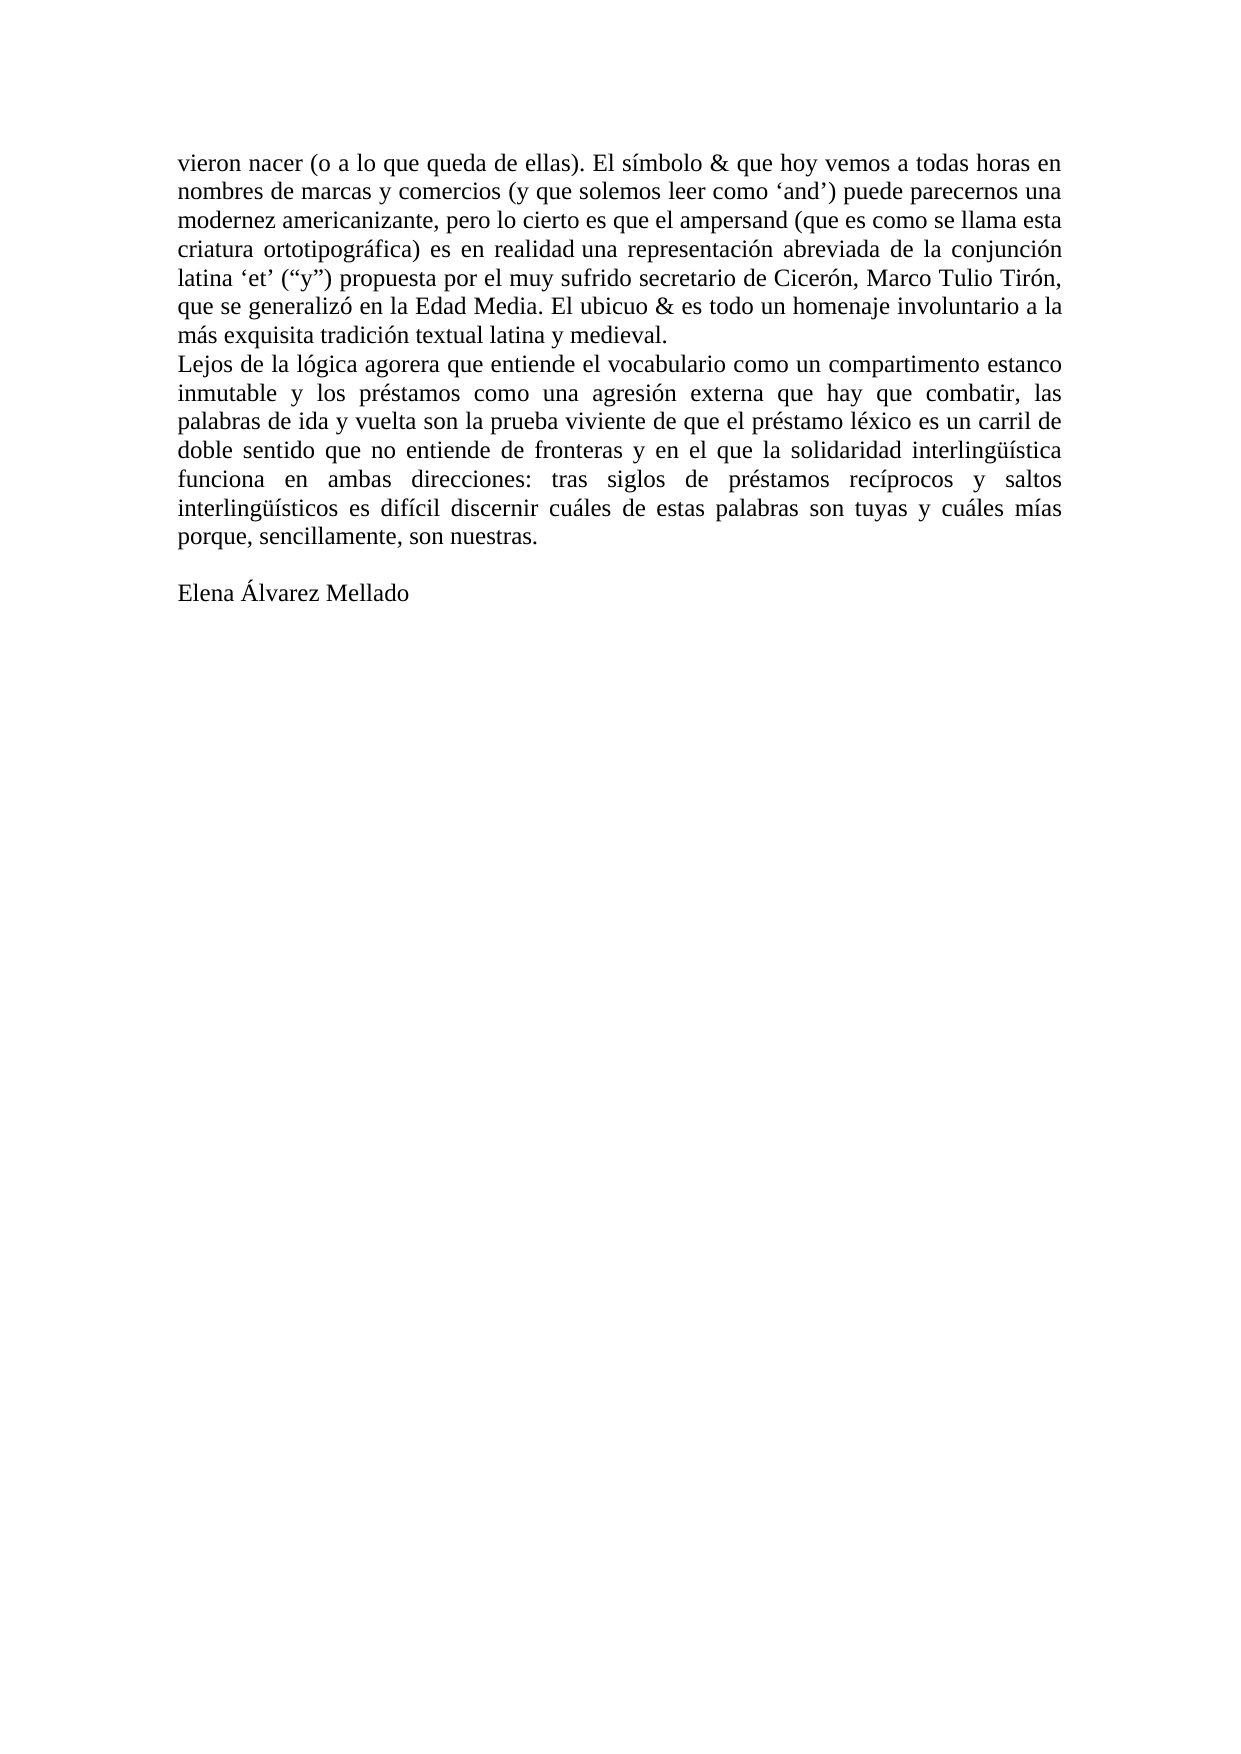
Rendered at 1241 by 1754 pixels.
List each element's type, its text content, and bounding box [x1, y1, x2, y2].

text Lejos de la lógica agorera que entiende el vocabulario como un compartimento estanco inmutable y los préstamos como una agresión externa que hay que combatir, las palabras de ida y vuelta son la prueba viviente de que el préstamo léxico es un carril de doble sentido que no entiende de fronteras y en el que la solidaridad interlingüística funciona en ambas direcciones: tras siglos de préstamos recíprocos y saltos interlingüísticos es difícil discernir cuáles de estas palabras son tuyas y cuáles mías porque, sencillamente, son nuestras. [177, 349, 1063, 550]
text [177, 148, 1063, 349]
text Elena Álvarez Mellado [177, 578, 1063, 607]
